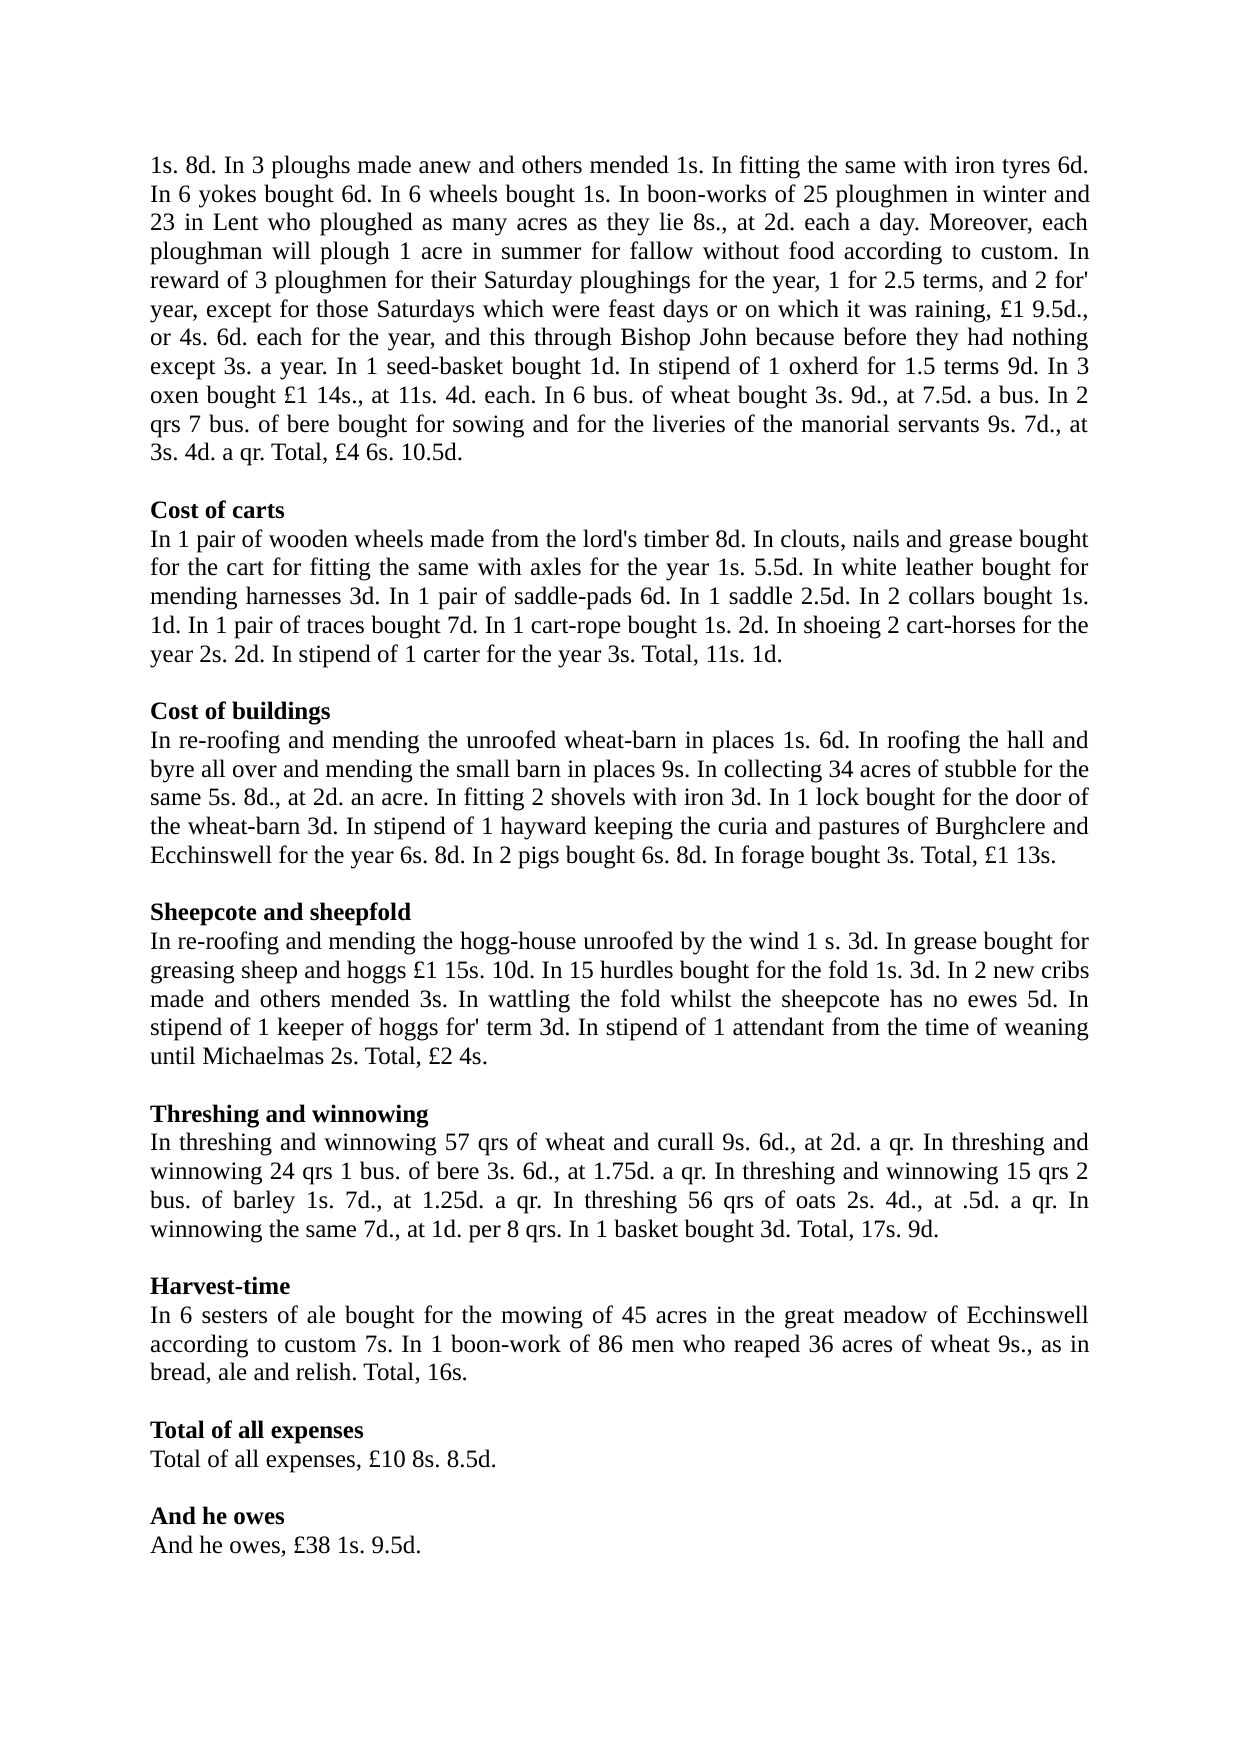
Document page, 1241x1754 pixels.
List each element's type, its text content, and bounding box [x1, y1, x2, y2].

text In re-roofing and mending the hogg-house unroofed by the wind 1 s. 3d. In grease bought for greasing sheep and hoggs £1 15s. 10d. In 15 hurdles bought for the fold 1s. 3d. In 2 new cribs made and others mended 3s. In wattling the fold whilst the sheepcote has no ewes 5d. In stipend of 1 keeper of hoggs for' term 3d. In stipend of 1 attendant from the time of weaning until Michaelmas 2s. Total, £2 4s. [150, 926, 1090, 1070]
text And he owes [150, 1501, 1090, 1530]
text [150, 150, 1090, 466]
text In 6 sesters of ale bought for the mowing of 45 acres in the great meadow of Ecchinswell according to custom 7s. In 1 boon-work of 86 men who reaped 36 acres of wheat 9s., as in bread, ale and relish. Total, 16s. [150, 1300, 1090, 1386]
text And he owes, £38 1s. 9.5d. [150, 1530, 1090, 1559]
text Cost of carts [150, 495, 1090, 524]
text Total of all expenses [150, 1415, 1090, 1444]
text In threshing and winnowing 57 qrs of wheat and curall 9s. 6d., at 2d. a qr. In threshing and winnowing 24 qrs 1 bus. of bere 3s. 6d., at 1.75d. a qr. In threshing and winnowing 15 qrs 2 bus. of barley 1s. 7d., at 1.25d. a qr. In threshing 56 qrs of oats 2s. 4d., at .5d. a qr. In winnowing the same 7d., at 1d. per 8 qrs. In 1 basket bought 3d. Total, 17s. 9d. [150, 1127, 1090, 1242]
text Total of all expenses, £10 8s. 8.5d. [150, 1444, 1090, 1472]
text In 1 pair of wooden wheels made from the lord's timber 8d. In clouts, nails and grease bought for the cart for fitting the same with axles for the year 1s. 5.5d. In white leather bought for mending harnesses 3d. In 1 pair of saddle-pads 6d. In 1 saddle 2.5d. In 2 collars bought 1s. 1d. In 1 pair of traces bought 7d. In 1 cart-rope bought 1s. 2d. In shoeing 2 cart-horses for the year 2s. 2d. In stipend of 1 carter for the year 3s. Total, 11s. 1d. [150, 524, 1090, 667]
text Harvest-time [150, 1271, 1090, 1300]
text Cost of buildings [150, 696, 1090, 725]
text Sheepcote and sheepfold [150, 897, 1090, 926]
text In re-roofing and mending the unroofed wheat-barn in places 1s. 6d. In roofing the hall and byre all over and mending the small barn in places 9s. In collecting 34 acres of stubble for the same 5s. 8d., at 2d. an acre. In fitting 2 shovels with iron 3d. In 1 lock bought for the door of the wheat-barn 3d. In stipend of 1 hayward keeping the curia and pastures of Burghclere and Ecchinswell for the year 6s. 8d. In 2 pigs bought 6s. 8d. In forage bought 3s. Total, £1 13s. [150, 725, 1090, 869]
text Threshing and winnowing [150, 1099, 1090, 1127]
